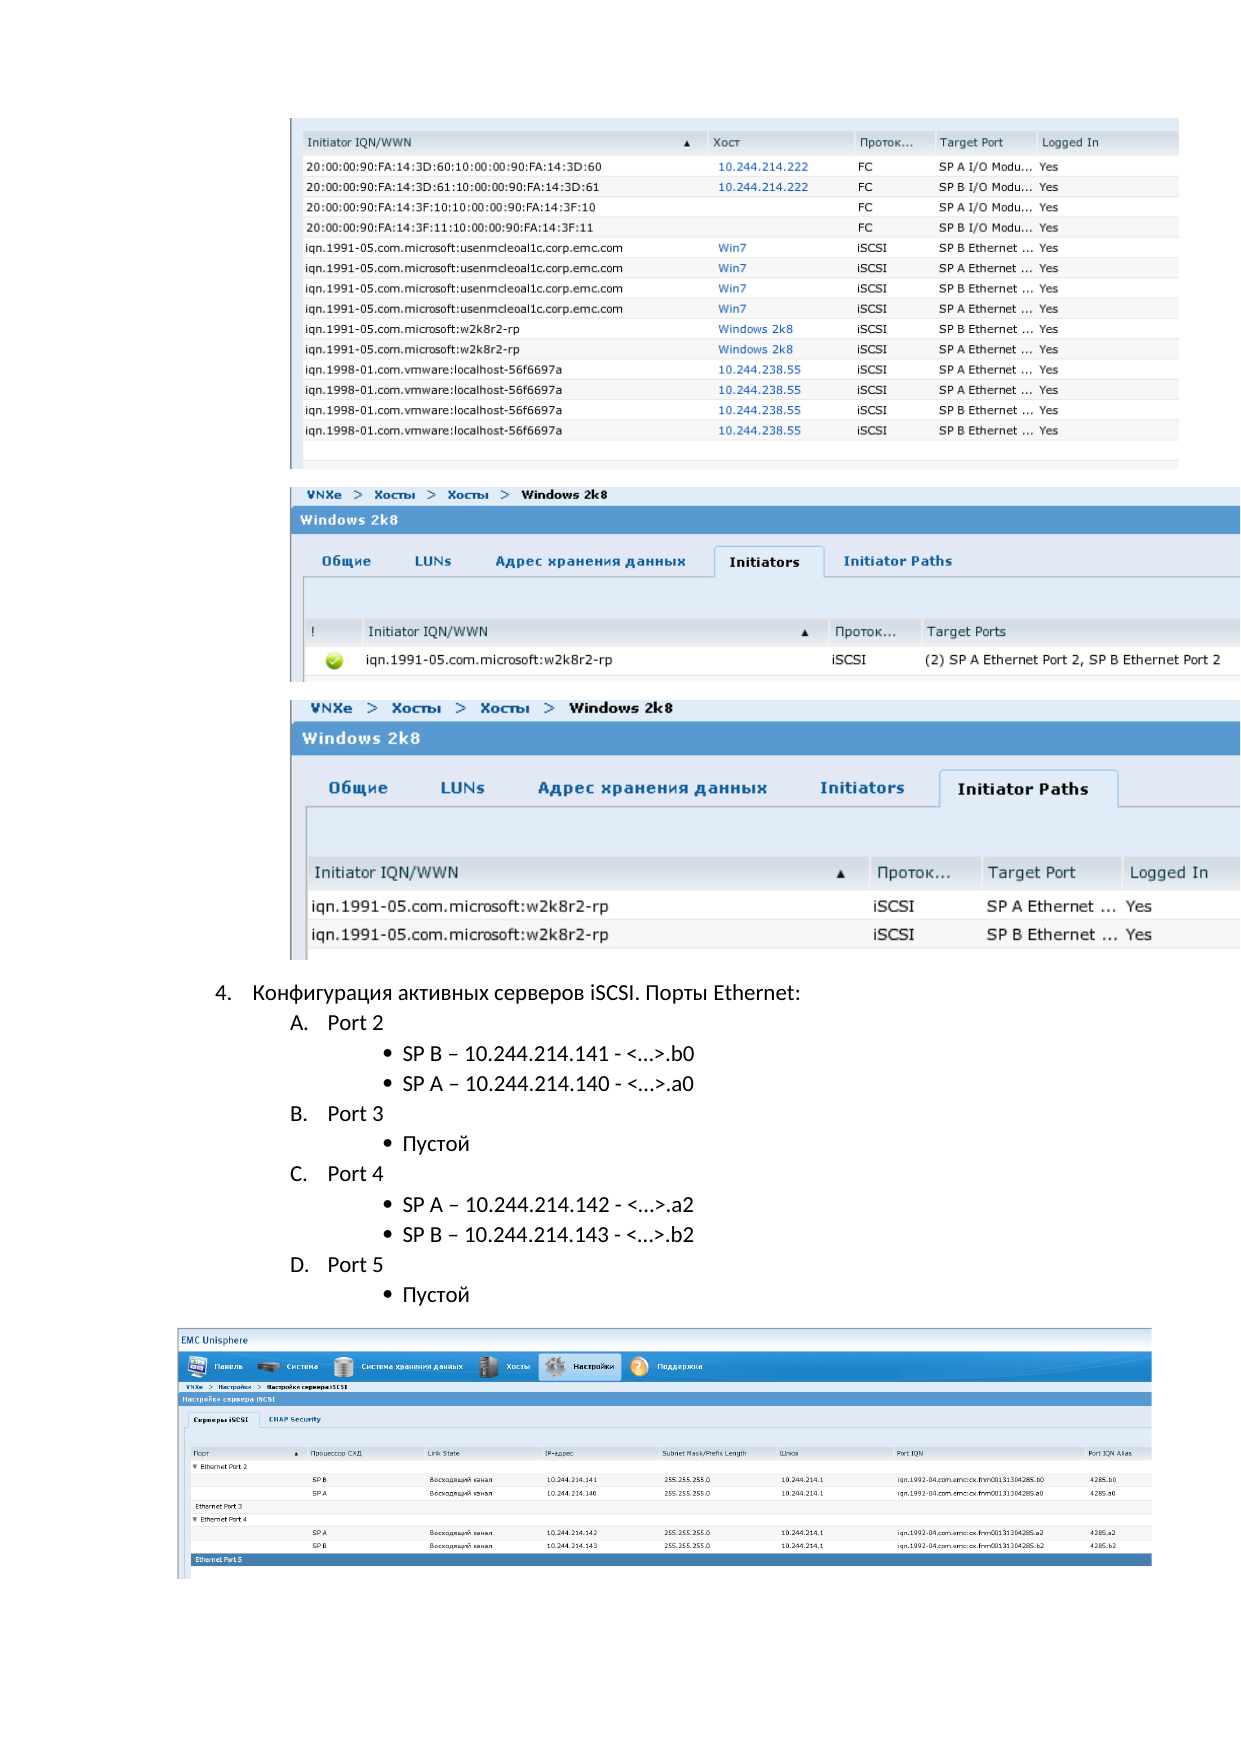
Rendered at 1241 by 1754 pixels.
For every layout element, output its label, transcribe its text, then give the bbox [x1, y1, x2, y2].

list Пустой [383, 1129, 1152, 1157]
list Конфигурация активных серверов iSCSI. Порты Ethernet: [215, 978, 1152, 1006]
list SP A – 10.244.214.142 - <…>.a2 [383, 1190, 1152, 1218]
list SP B – 10.244.214.143 - <…>.b2 [383, 1220, 1152, 1248]
picture [289, 118, 1179, 469]
picture [289, 487, 1241, 682]
list Port 2 [290, 1008, 1152, 1036]
picture [289, 700, 1241, 960]
picture [177, 1327, 1152, 1579]
list Пустой [383, 1280, 1152, 1308]
list SP B – 10.244.214.141 - <…>.b0 [383, 1039, 1152, 1067]
list SP A – 10.244.214.140 - <…>.a0 [383, 1069, 1152, 1097]
list Port 5 [290, 1250, 1152, 1278]
list Port 4 [290, 1159, 1152, 1187]
list Port 3 [290, 1099, 1152, 1127]
